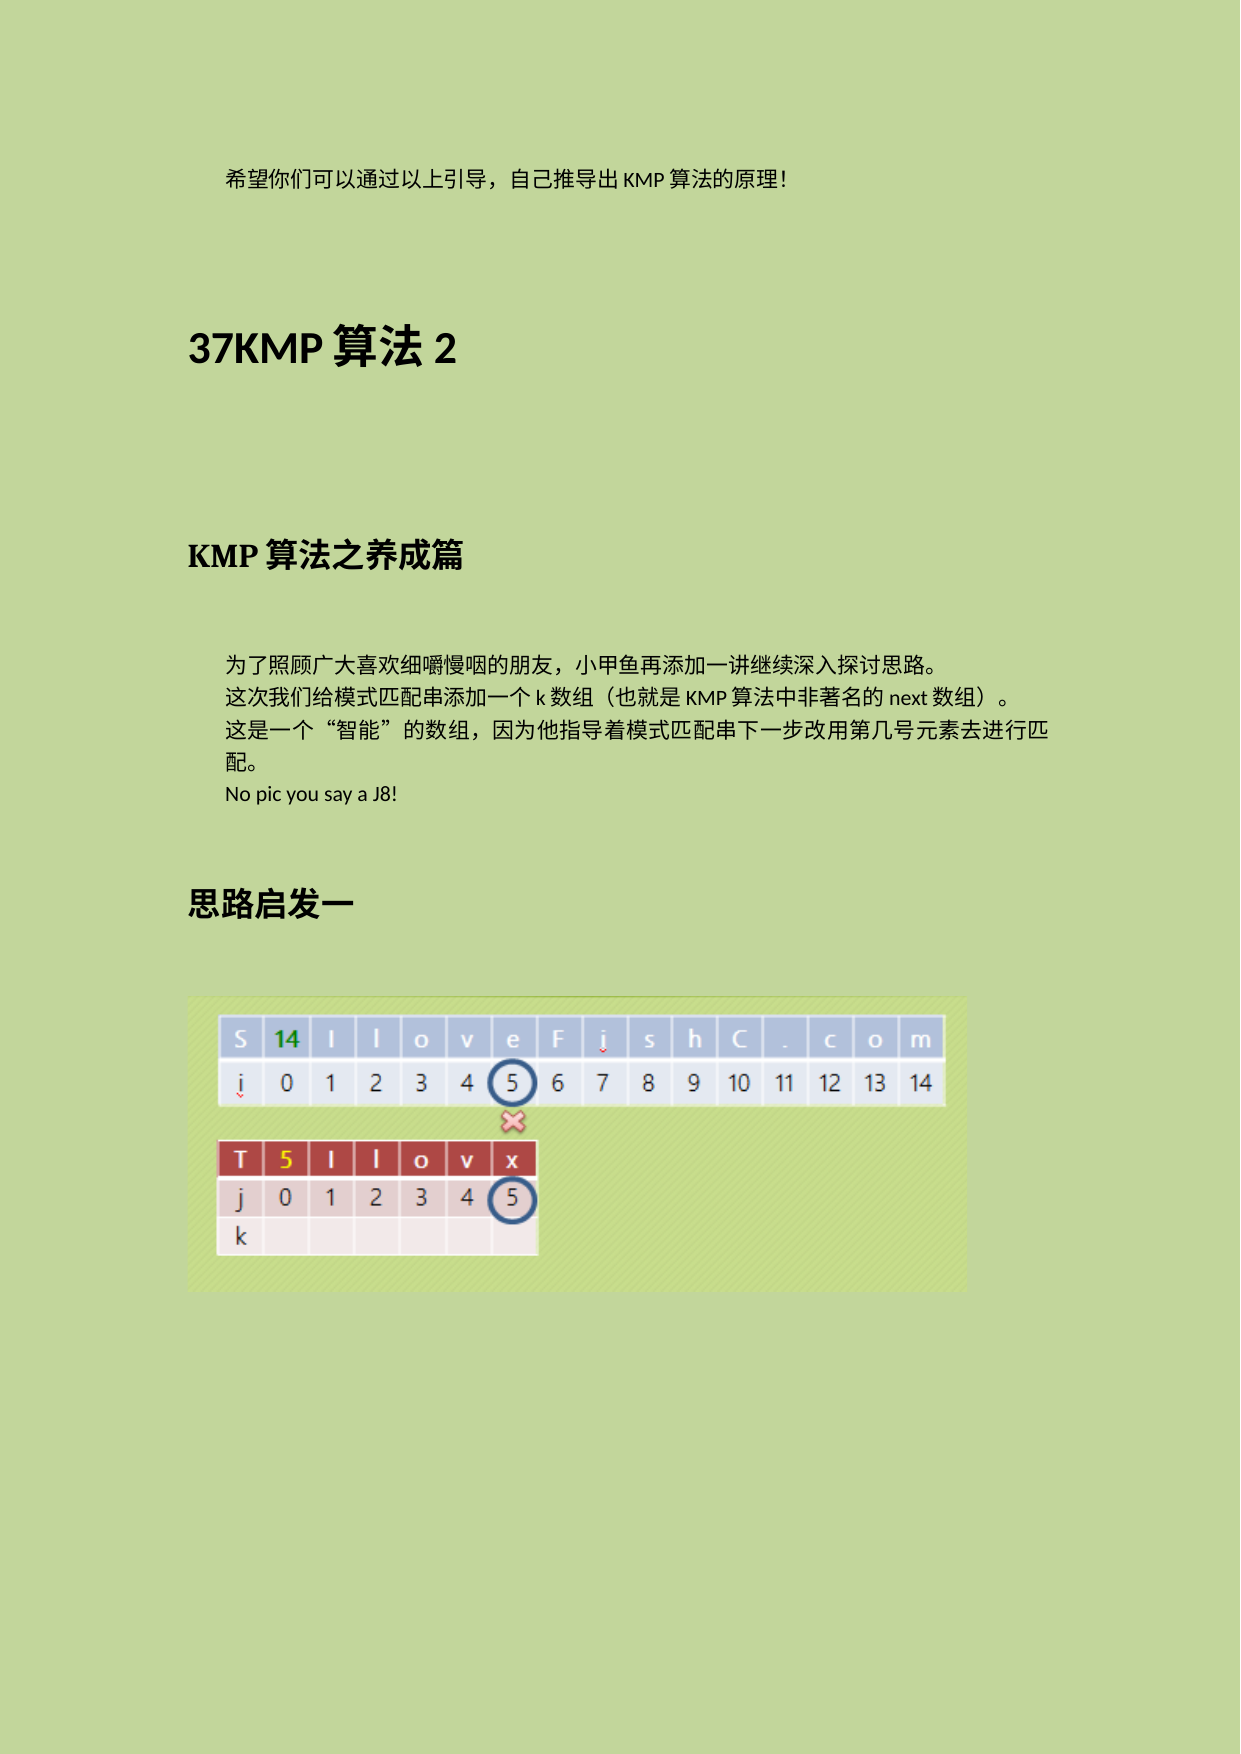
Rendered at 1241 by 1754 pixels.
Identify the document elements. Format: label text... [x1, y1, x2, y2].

subtitle 思路启发一 [187, 869, 1053, 934]
picture [187, 996, 968, 1292]
subtitle 37KMP算法2 [187, 295, 1053, 392]
subtitle KMP算法之养成篇 [187, 520, 1053, 585]
text No pic you say a J8! [225, 777, 1053, 810]
text 希望你们可以通过以上引导，自己推导出KMP算法的原理！ [225, 162, 1053, 194]
text 这是一个“智能”的数组，因为他指导着模式匹配串下一步改用第几号元素去进行匹配。 [225, 712, 1053, 777]
text 为了照顾广大喜欢细嚼慢咽的朋友，小甲鱼再添加一讲继续深入探讨思路。 [225, 647, 1053, 680]
text 这次我们给模式匹配串添加一个k数组（也就是KMP算法中非著名的next数组）。 [225, 680, 1053, 712]
